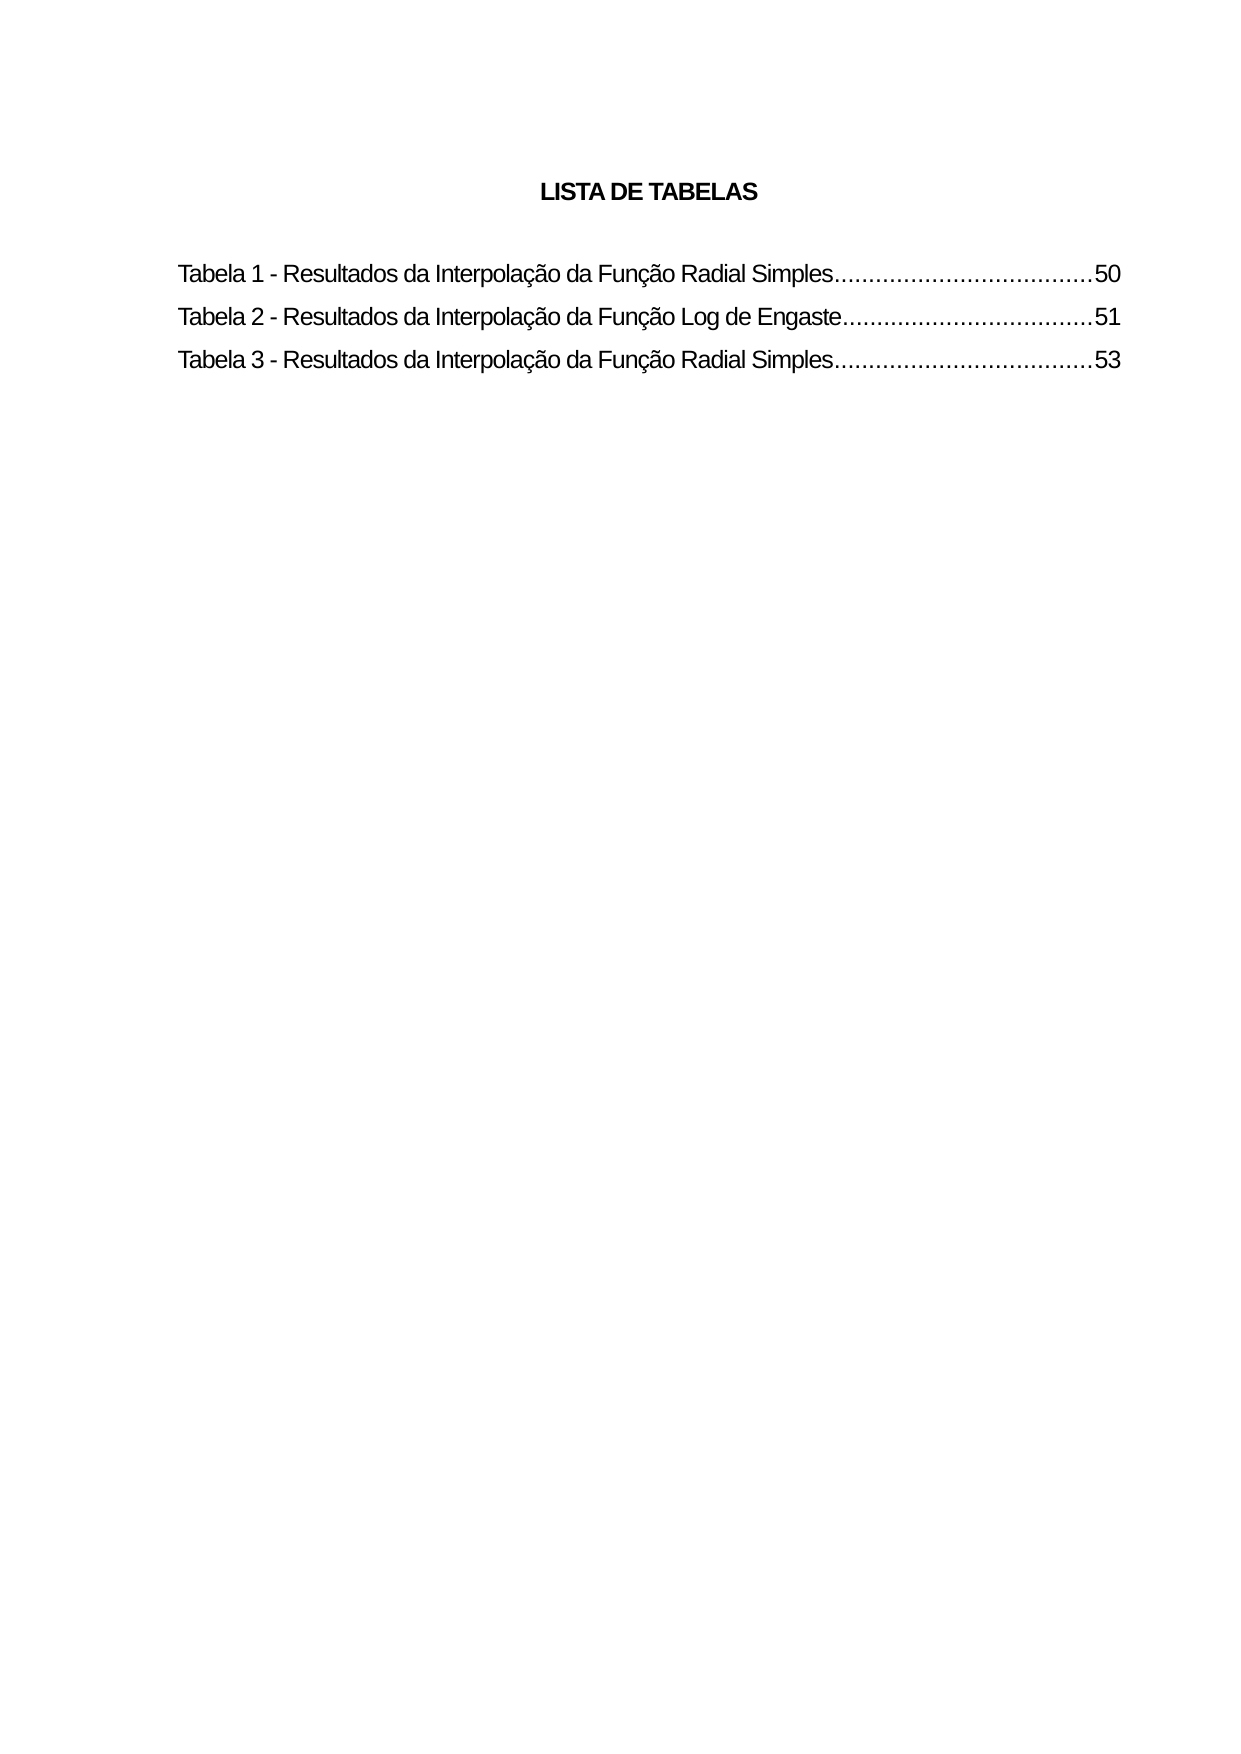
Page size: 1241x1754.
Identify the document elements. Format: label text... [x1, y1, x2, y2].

text Tabela 1 - Resultados da Interpolação da Função Radial Simples 50 [177, 258, 1122, 287]
text Tabela 2 - Resultados da Interpolação da Função Log de Engaste 51 [177, 302, 1122, 330]
title LISTA DE TABELAS [177, 177, 1122, 206]
text Tabela 3 - Resultados da Interpolação da Função Radial Simples 53 [177, 345, 1122, 373]
